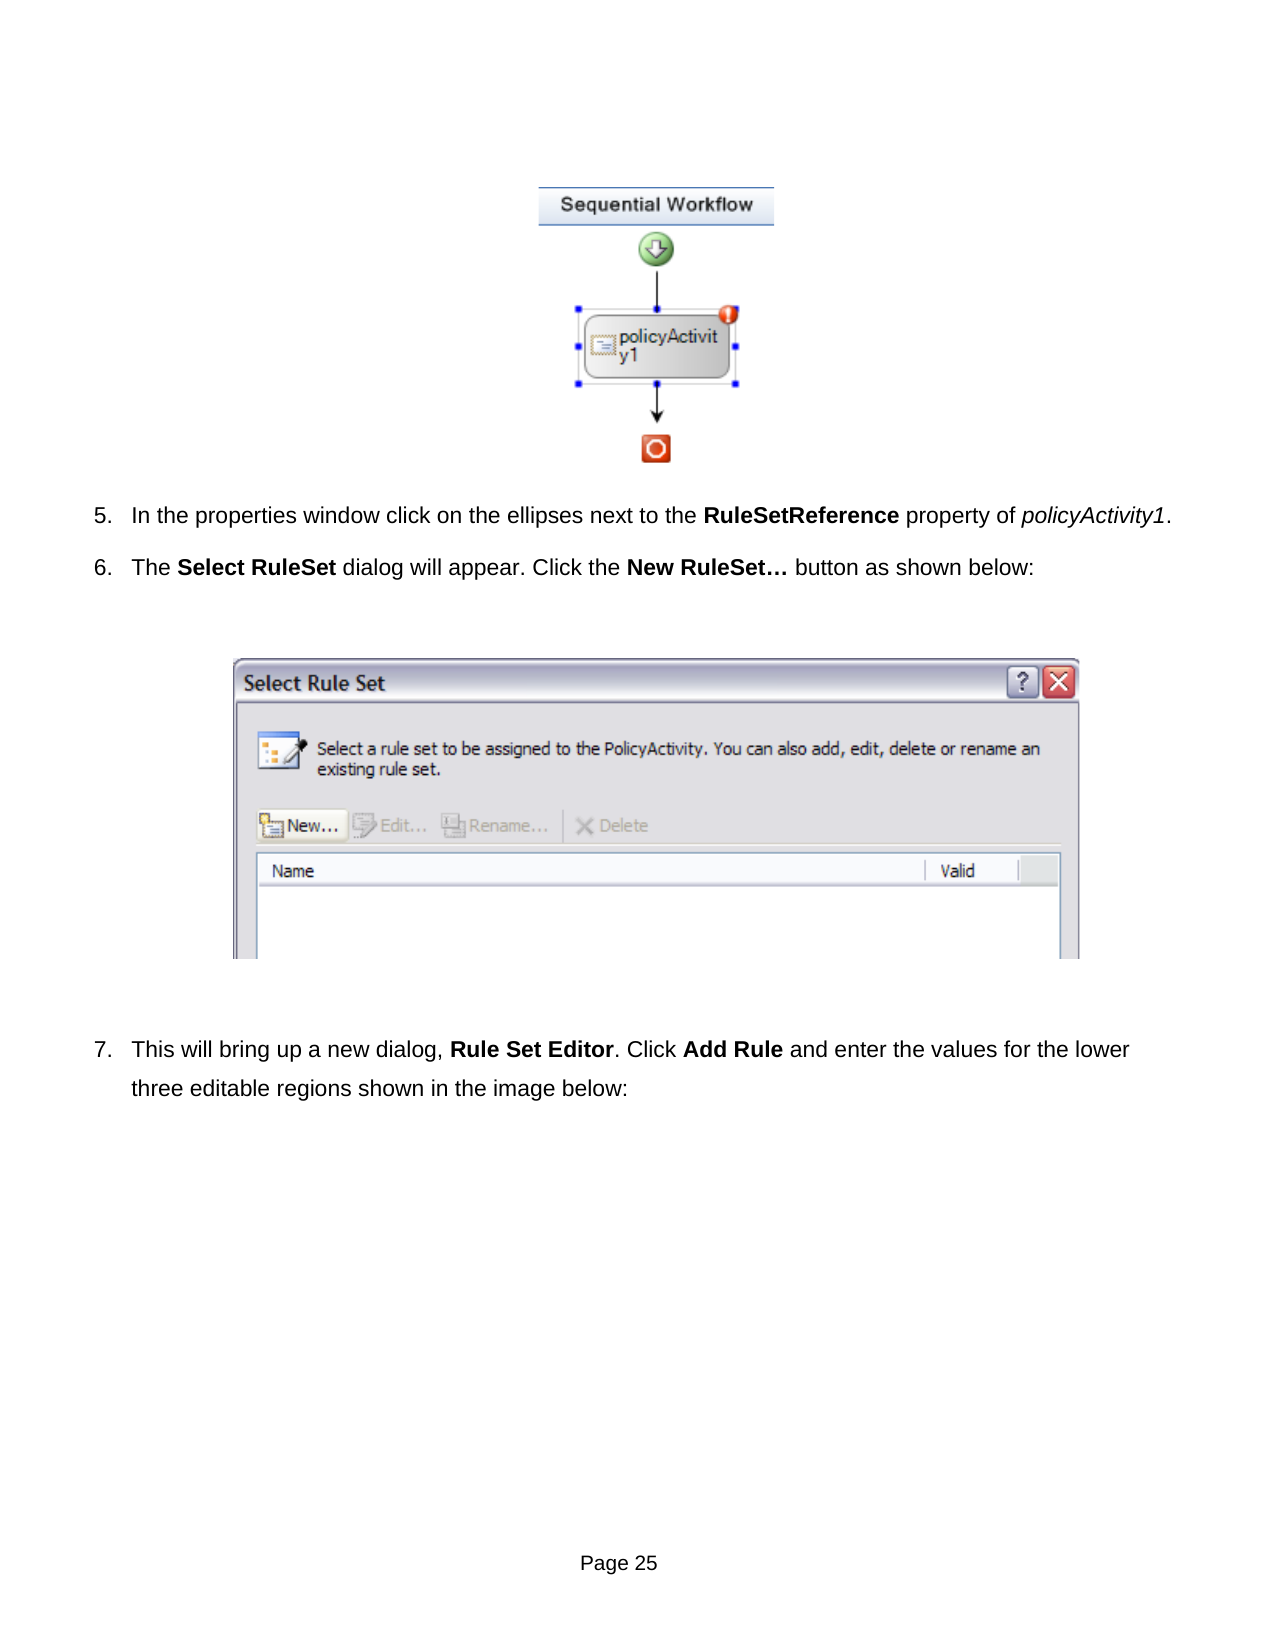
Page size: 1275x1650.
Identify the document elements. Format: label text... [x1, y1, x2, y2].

list In the properties window click on the ellipses next to the RuleSetReference property of policyActivity1. [94, 502, 1181, 529]
picture [538, 187, 775, 477]
list The Select RuleSet dialog will appear. Click the New RuleSet… button as shown below: [94, 554, 1181, 581]
list This will bring up a new dialog, Rule Set Editor. Click Add Rule and enter the values for the lower three editable regions shown in the image below: [94, 1036, 1181, 1102]
picture [233, 658, 1080, 959]
